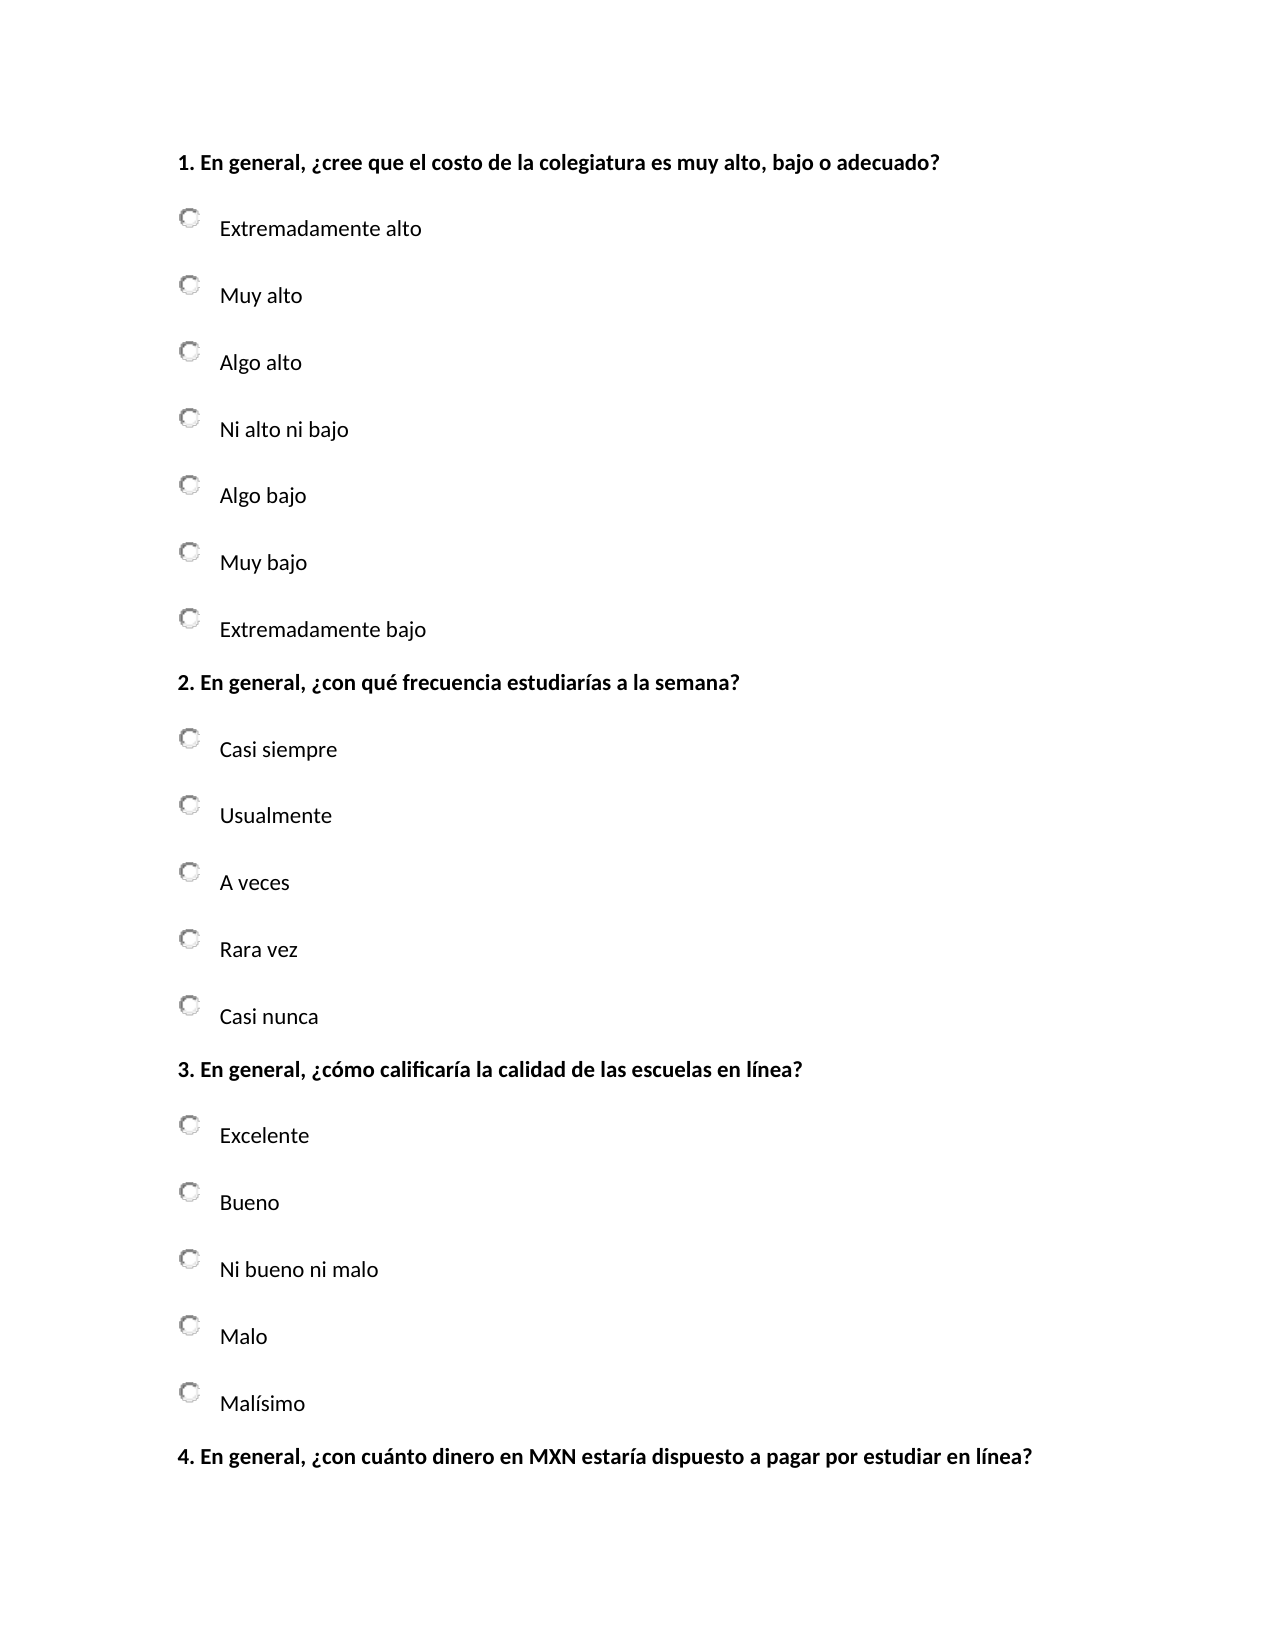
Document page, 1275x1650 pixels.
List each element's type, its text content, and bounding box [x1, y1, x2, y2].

text Rara vez [177, 921, 1098, 963]
text Bueno [177, 1175, 1098, 1216]
text Ni alto ni bajo [177, 401, 1098, 443]
text 4. En general, ¿con cuánto dinero en MXN estaría dispuesto a pagar por estudiar en línea? [177, 1442, 1098, 1470]
text Extremadamente bajo [177, 601, 1098, 643]
text Algo alto [177, 334, 1098, 376]
text Muy alto [177, 267, 1098, 309]
text 1. En general, ¿cree que el costo de la colegiatura es muy alto, bajo o adecuado? [177, 148, 1098, 176]
text Casi siempre [177, 721, 1098, 763]
text Algo bajo [177, 468, 1098, 509]
text Muy bajo [177, 534, 1098, 576]
text Excelente [177, 1108, 1098, 1150]
text Malo [177, 1308, 1098, 1350]
text Ni bueno ni malo [177, 1241, 1098, 1283]
text 3. En general, ¿cómo calificaría la calidad de las escuelas en línea? [177, 1055, 1098, 1083]
text Casi nunca [177, 988, 1098, 1030]
text Usualmente [177, 788, 1098, 829]
text Extremadamente alto [177, 201, 1098, 242]
text 2. En general, ¿con qué frecuencia estudiarías a la semana? [177, 668, 1098, 696]
text Malísimo [177, 1375, 1098, 1417]
text A veces [177, 854, 1098, 896]
